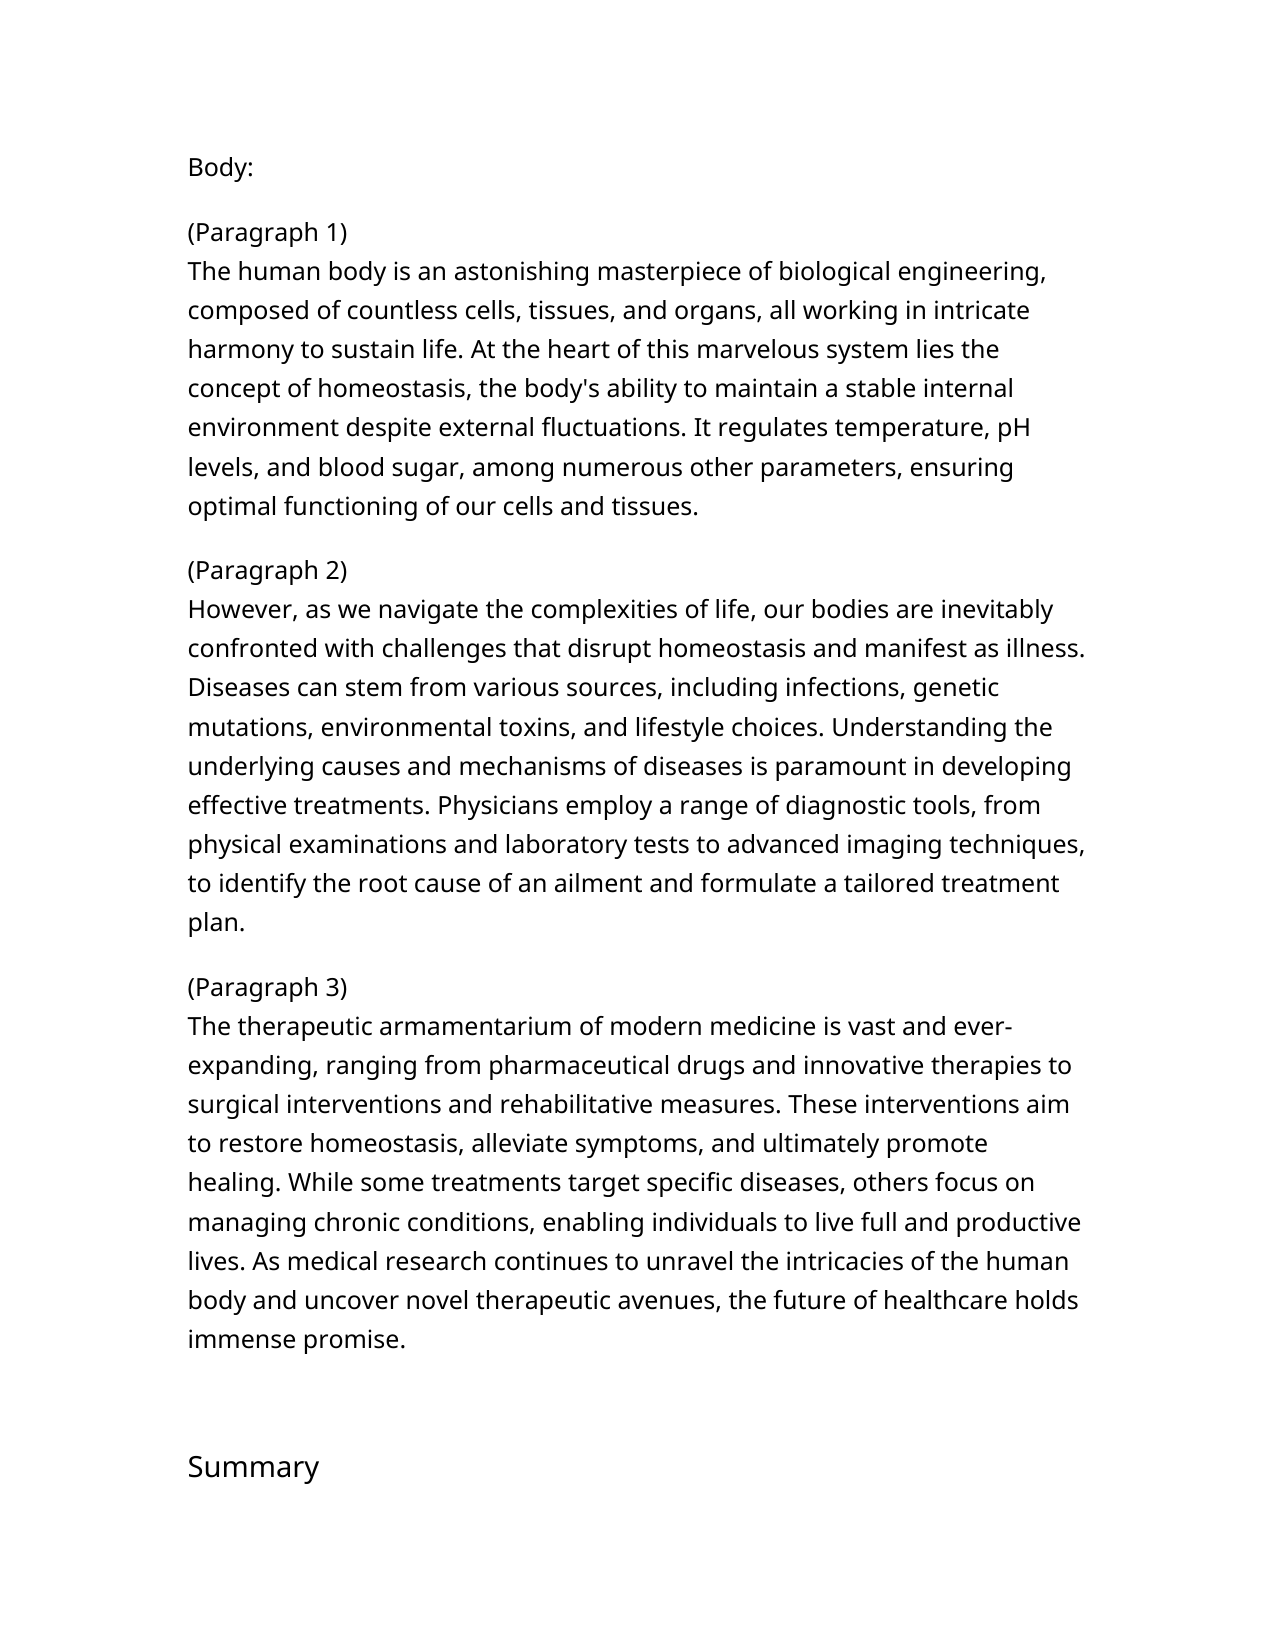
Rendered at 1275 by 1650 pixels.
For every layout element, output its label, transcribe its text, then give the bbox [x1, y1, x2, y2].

text Body: [187, 150, 1087, 184]
text (Paragraph 3) The therapeutic armamentarium of modern medicine is vast and ever-expanding, ranging from pharmaceutical drugs and innovative therapies to surgical interventions and rehabilitative measures. These interventions aim to restore homeostasis, alleviate symptoms, and ultimately promote healing. While some treatments target specific diseases, others focus on managing chronic conditions, enabling individuals to live full and productive lives. As medical research continues to unravel the intricacies of the human body and uncover novel therapeutic avenues, the future of healthcare holds immense promise. [187, 969, 1087, 1356]
text (Paragraph 2) However, as we navigate the complexities of life, our bodies are inevitably confronted with challenges that disrupt homeostasis and manifest as illness. Diseases can stem from various sources, including infections, genetic mutations, environmental toxins, and lifestyle choices. Understanding the underlying causes and mechanisms of diseases is paramount in developing effective treatments. Physicians employ a range of diagnostic tools, from physical examinations and laboratory tests to advanced imaging techniques, to identify the root cause of an ailment and formulate a tailored treatment plan. [187, 552, 1087, 939]
text Summary [187, 1447, 1087, 1486]
text (Paragraph 1) The human body is an astonishing masterpiece of biological engineering, composed of countless cells, tissues, and organs, all working in intricate harmony to sustain life. At the heart of this marvelous system lies the concept of homeostasis, the body's ability to maintain a stable internal environment despite external fluctuations. It regulates temperature, pH levels, and blood sugar, among numerous other parameters, ensuring optimal functioning of our cells and tissues. [187, 214, 1087, 522]
